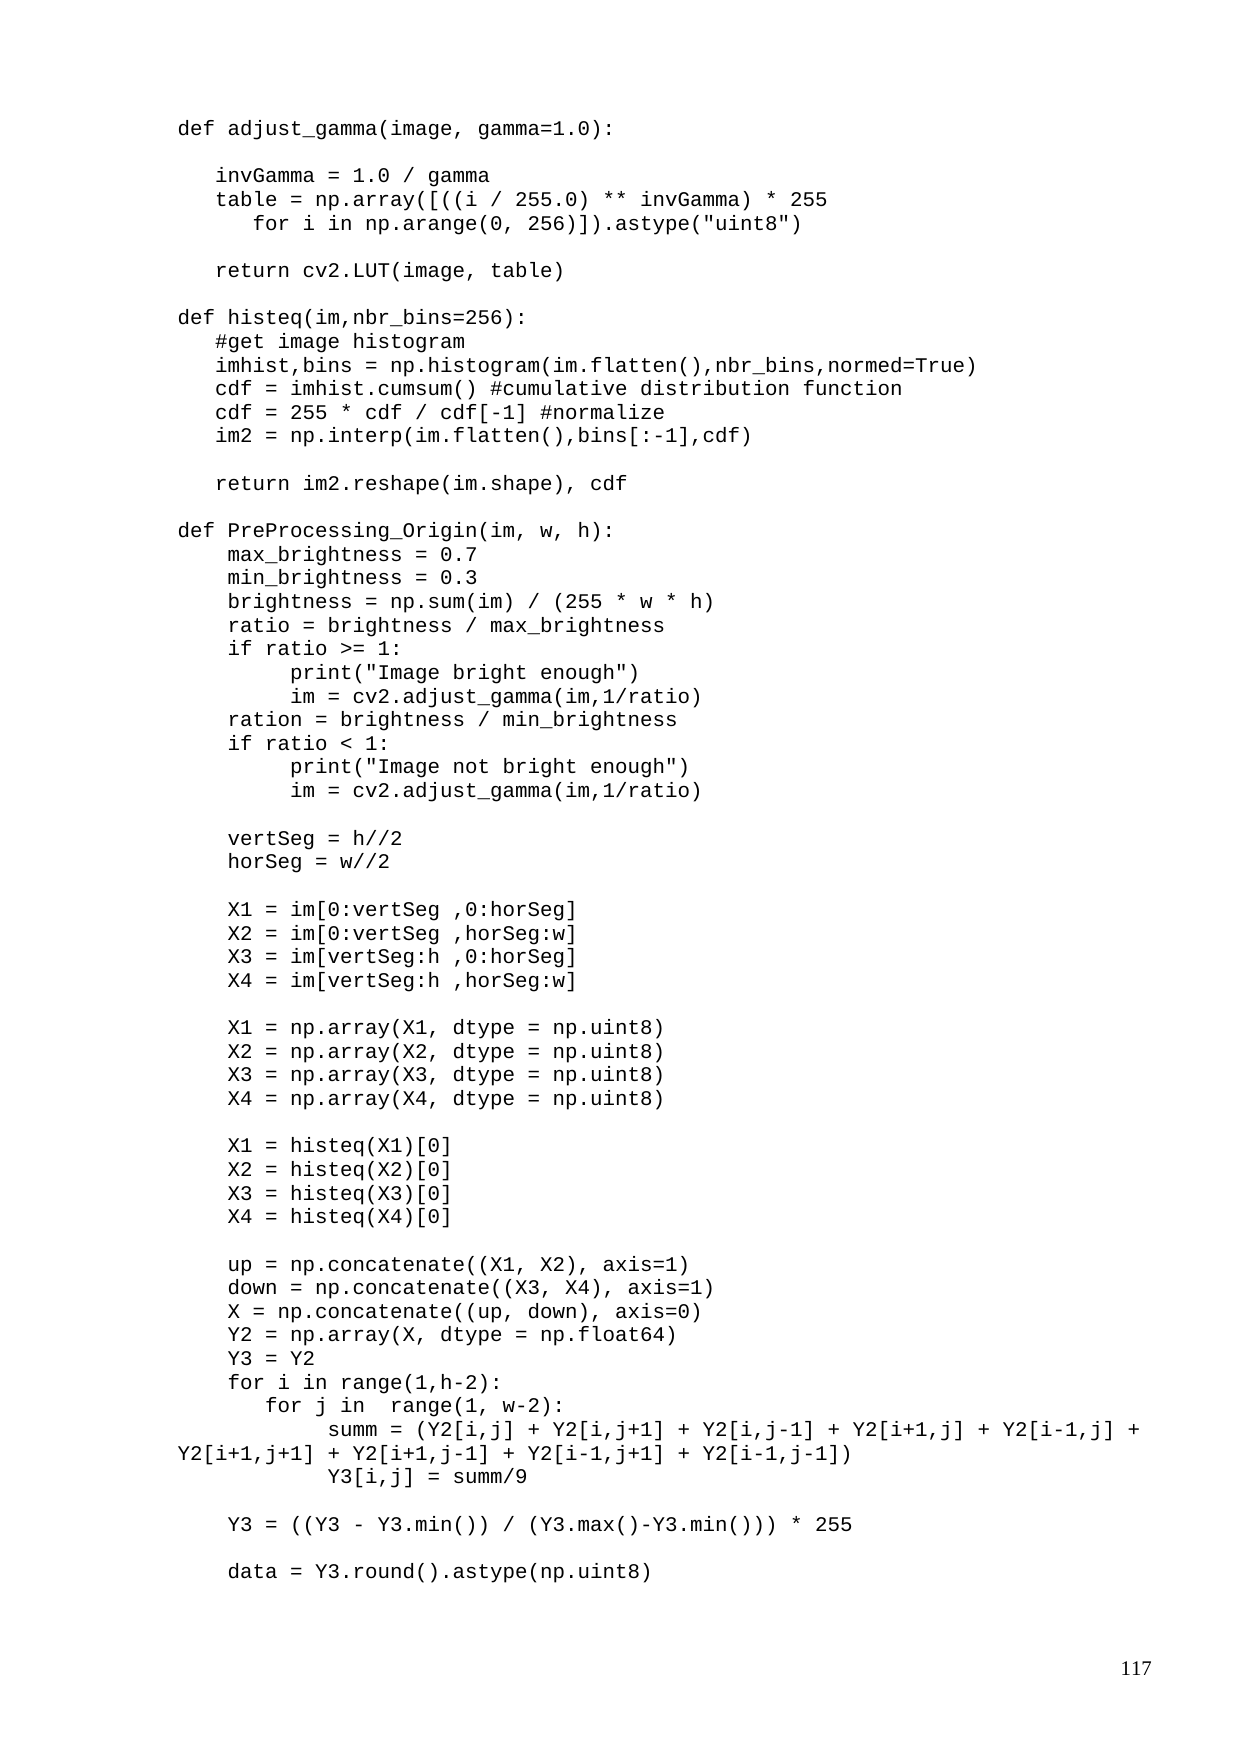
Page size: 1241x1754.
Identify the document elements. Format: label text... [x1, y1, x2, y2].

text def PreProcessing_Origin(im, w, h): [177, 520, 1152, 544]
text up = np.concatenate((X1, X2), axis=1) [177, 1253, 1152, 1277]
text X4 = np.array(X4, dtype = np.uint8) [177, 1088, 1152, 1112]
text im = cv2.adjust_gamma(im,1/ratio) [177, 686, 1152, 709]
text for i in np.arange(0, 256)]).astype("uint8") [177, 213, 1152, 236]
text im = cv2.adjust_gamma(im,1/ratio) [177, 780, 1152, 804]
text max_brightness = 0.7 [177, 544, 1152, 567]
text X1 = np.array(X1, dtype = np.uint8) [177, 1017, 1152, 1041]
text ration = brightness / min_brightness [177, 709, 1152, 733]
text X4 = im[vertSeg:h ,horSeg:w] [177, 970, 1152, 993]
text return im2.reshape(im.shape), cdf [177, 473, 1152, 496]
text for i in range(1,h-2): [177, 1372, 1152, 1395]
text cdf = imhist.cumsum() #cumulative distribution function [177, 378, 1152, 402]
text for j in range(1, w-2): [177, 1395, 1152, 1419]
text min_brightness = 0.3 [177, 567, 1152, 591]
text table = np.array([((i / 255.0) ** invGamma) * 255 [177, 189, 1152, 213]
text data = Y3.round().astype(np.uint8) [177, 1561, 1152, 1585]
text ratio = brightness / max_brightness [177, 615, 1152, 638]
text cdf = 255 * cdf / cdf[-1] #normalize [177, 402, 1152, 426]
text summ = (Y2[i,j] + Y2[i,j+1] + Y2[i,j-1] + Y2[i+1,j] + Y2[i-1,j] + Y2[i+1,j+1] + Y2[i+1,j-1] + Y2[i-1,j+1] + Y2[i-1,j-1]) [177, 1419, 1152, 1466]
text X3 = im[vertSeg:h ,0:horSeg] [177, 946, 1152, 970]
text invGamma = 1.0 / gamma [177, 165, 1152, 189]
text X2 = histeq(X2)[0] [177, 1159, 1152, 1183]
text vertSeg = h//2 [177, 827, 1152, 851]
text down = np.concatenate((X3, X4), axis=1) [177, 1277, 1152, 1301]
text im2 = np.interp(im.flatten(),bins[:-1],cdf) [177, 426, 1152, 449]
text X1 = histeq(X1)[0] [177, 1135, 1152, 1159]
text Y2 = np.array(X, dtype = np.float64) [177, 1324, 1152, 1348]
text X1 = im[0:vertSeg ,0:horSeg] [177, 899, 1152, 922]
text X4 = histeq(X4)[0] [177, 1206, 1152, 1230]
text return cv2.LUT(image, table) [177, 260, 1152, 284]
text brightness = np.sum(im) / (255 * w * h) [177, 591, 1152, 615]
text Y3 = ((Y3 - Y3.min()) / (Y3.max()-Y3.min())) * 255 [177, 1514, 1152, 1537]
text def adjust_gamma(image, gamma=1.0): [177, 118, 1152, 142]
text if ratio < 1: [177, 733, 1152, 757]
text X3 = histeq(X3)[0] [177, 1183, 1152, 1206]
text Y3 = Y2 [177, 1348, 1152, 1372]
text imhist,bins = np.histogram(im.flatten(),nbr_bins,normed=True) [177, 354, 1152, 378]
text X2 = np.array(X2, dtype = np.uint8) [177, 1041, 1152, 1064]
text #get image histogram [177, 331, 1152, 354]
text if ratio >= 1: [177, 638, 1152, 662]
text Y3[i,j] = summ/9 [177, 1466, 1152, 1490]
text print("Image bright enough") [177, 662, 1152, 686]
text def histeq(im,nbr_bins=256): [177, 307, 1152, 331]
text X3 = np.array(X3, dtype = np.uint8) [177, 1064, 1152, 1088]
text horSeg = w//2 [177, 851, 1152, 875]
text X2 = im[0:vertSeg ,horSeg:w] [177, 922, 1152, 946]
text print("Image not bright enough") [177, 757, 1152, 780]
text X = np.concatenate((up, down), axis=0) [177, 1301, 1152, 1324]
